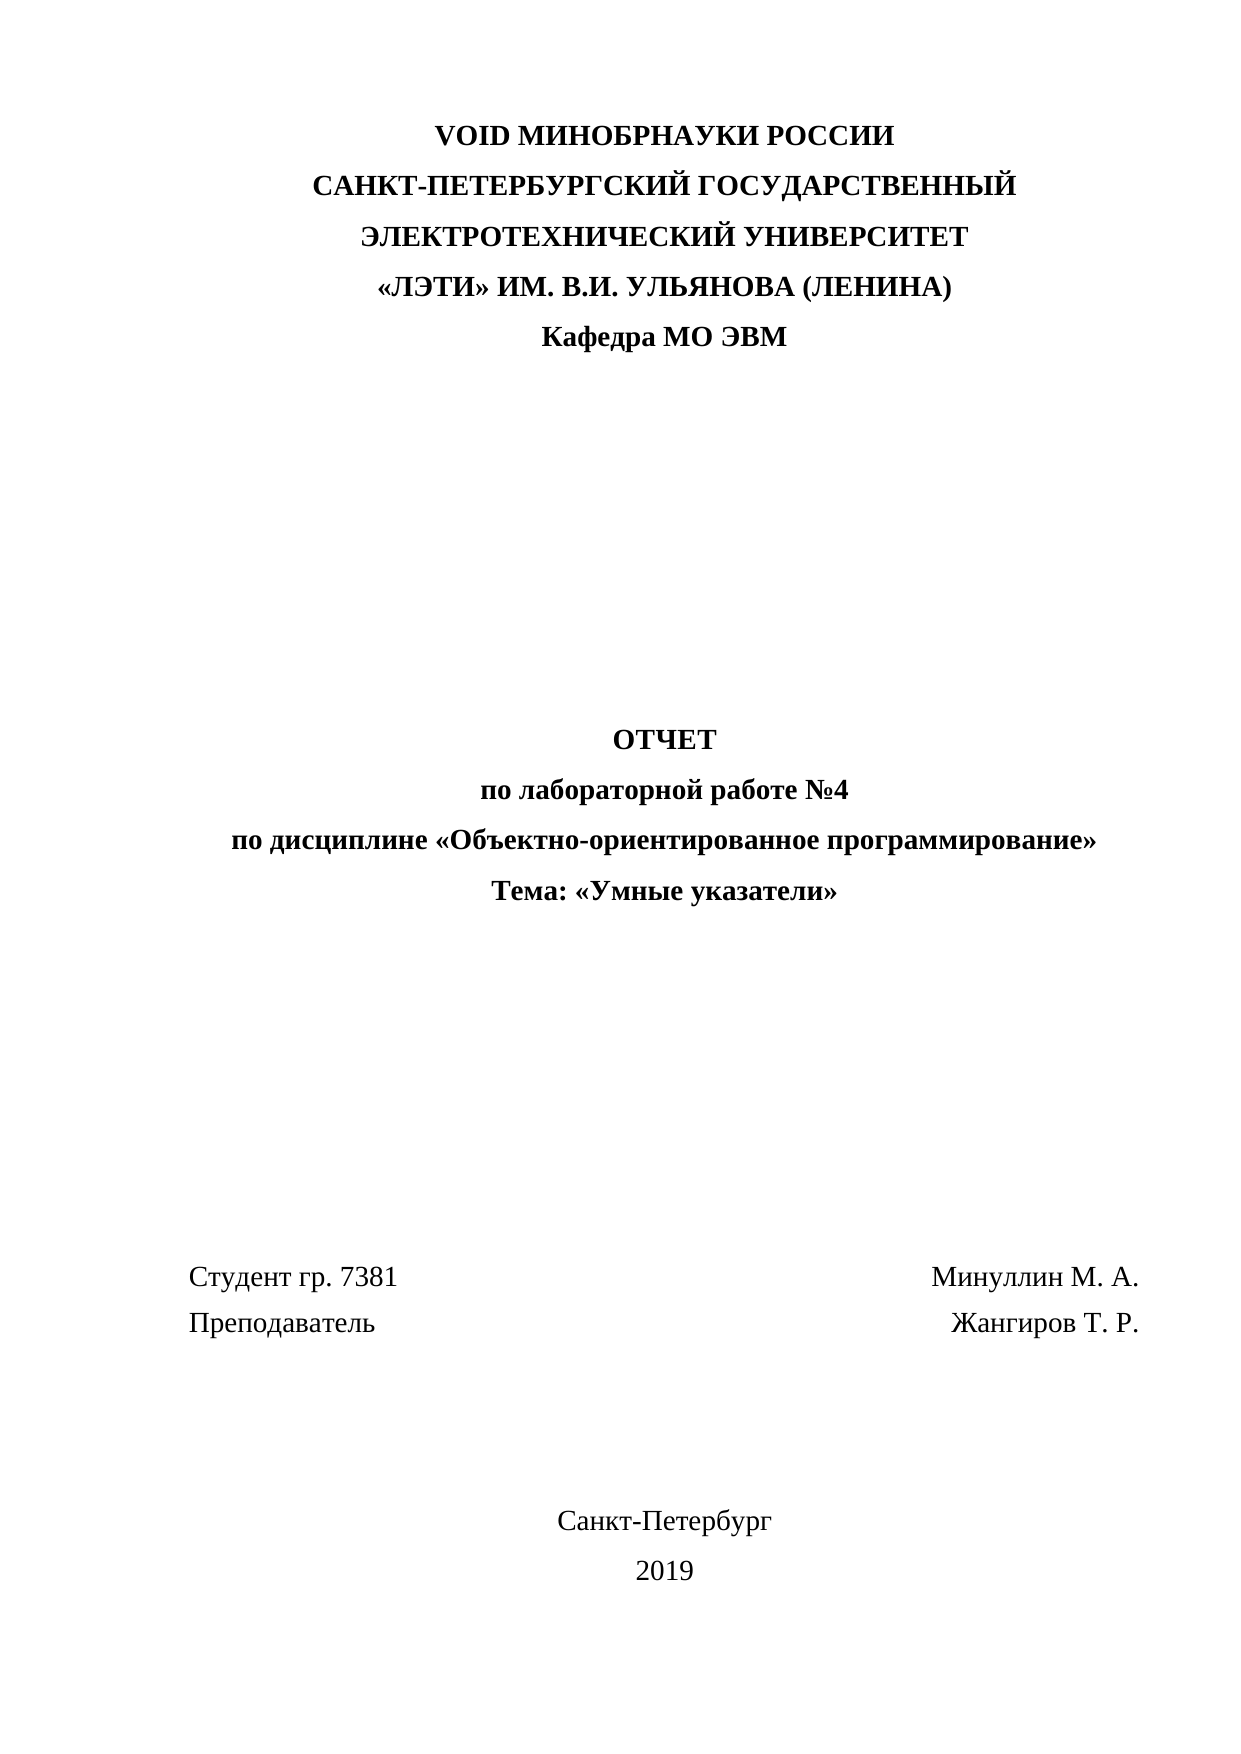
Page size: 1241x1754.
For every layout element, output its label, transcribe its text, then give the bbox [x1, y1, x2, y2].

table_cell Преподаватель [177, 1305, 664, 1352]
table_header Студент гр. 7381 [177, 1259, 664, 1305]
text void МИНОБРНАУКИ РОССИИ [177, 118, 1152, 152]
text 2019 [177, 1553, 1152, 1587]
text Кафедра МО ЭВМ [177, 319, 1152, 353]
text отчет [177, 722, 1152, 755]
table_cell Жангиров Т. Р. [664, 1305, 1151, 1352]
text по лабораторной работе №4 [177, 772, 1152, 806]
text по дисциплине «Объектно-ориентированное программирование» [177, 822, 1152, 856]
text Санкт-Петербургский государственный [177, 168, 1152, 202]
text Тема: «Умные указатели» [177, 873, 1152, 906]
text электротехнический университет [177, 219, 1152, 252]
text «ЛЭТИ» им. В.И. Ульянова (Ленина) [177, 269, 1152, 303]
text Санкт-Петербург [177, 1503, 1152, 1536]
table_header Минуллин М. А. [664, 1259, 1151, 1305]
